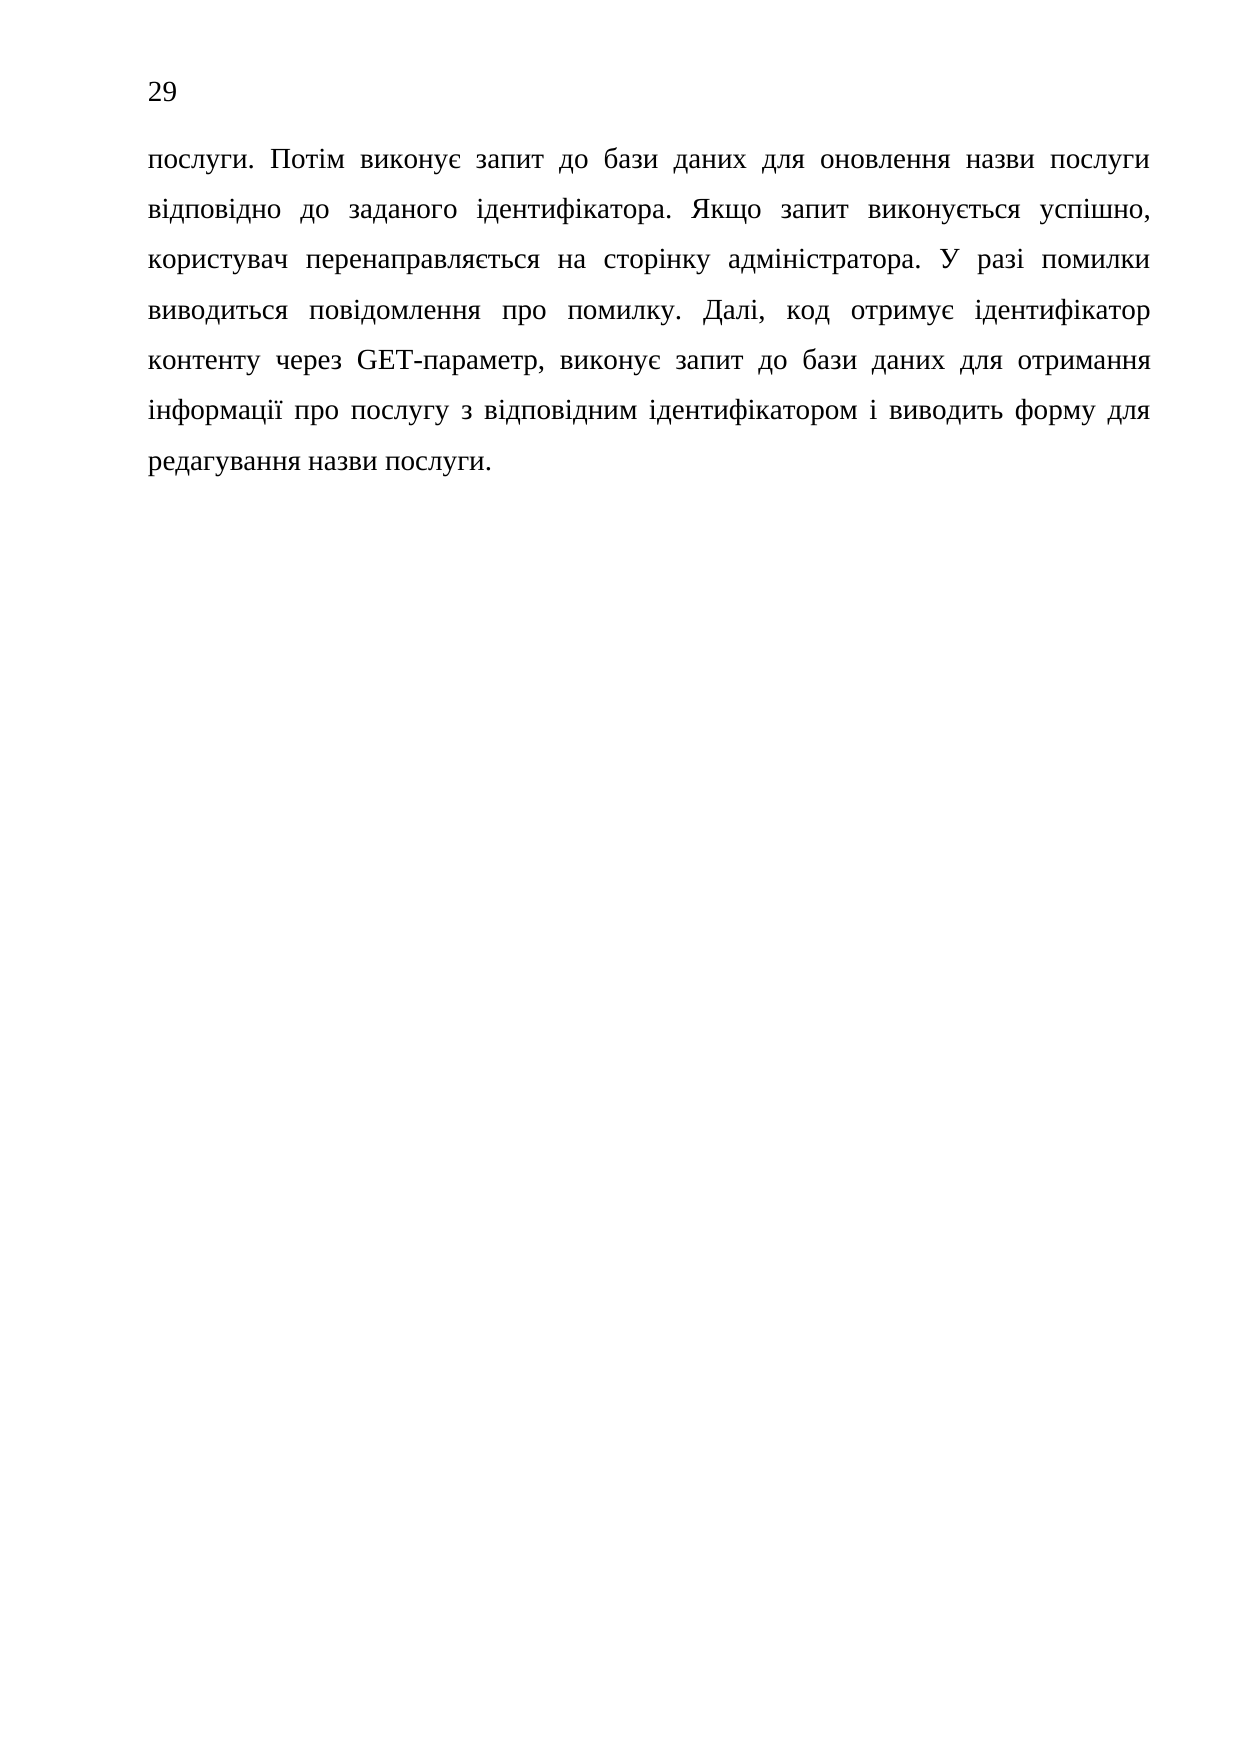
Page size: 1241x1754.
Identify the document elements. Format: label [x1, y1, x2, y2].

text [148, 141, 1152, 476]
